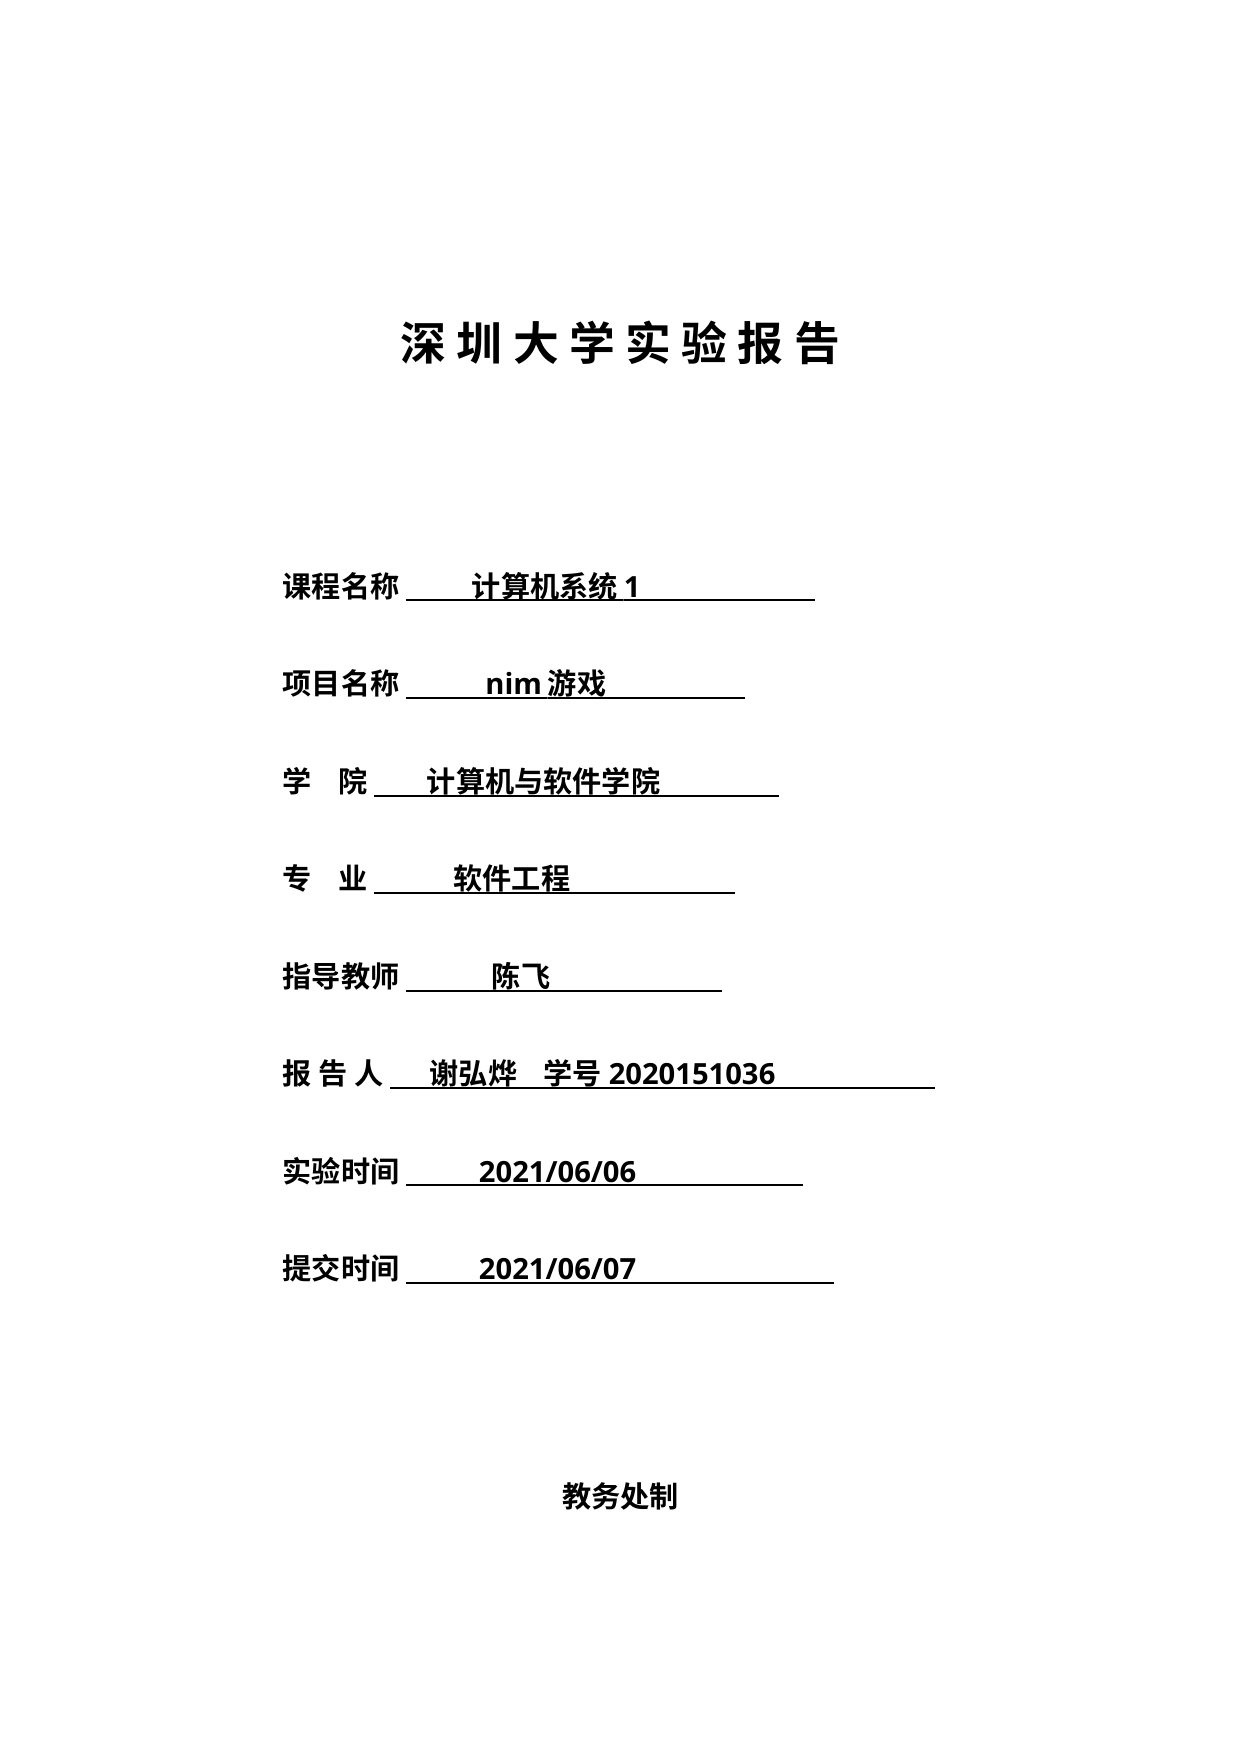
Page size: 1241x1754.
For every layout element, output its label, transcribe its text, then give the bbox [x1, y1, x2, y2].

table_header 课程名称 计算机系统1 项目名称 nim游戏 学 院 计算机与软件学院 专 业 软件工程 指导教师 陈飞 报 告 人 谢弘烨 学号 2020151036 实验时间 2021/06/06 提交时间 2021/06/07 [271, 520, 969, 1332]
text 深 圳 大 学 实 验 报 告 [187, 292, 1053, 389]
text 教务处制 [187, 1462, 1053, 1527]
